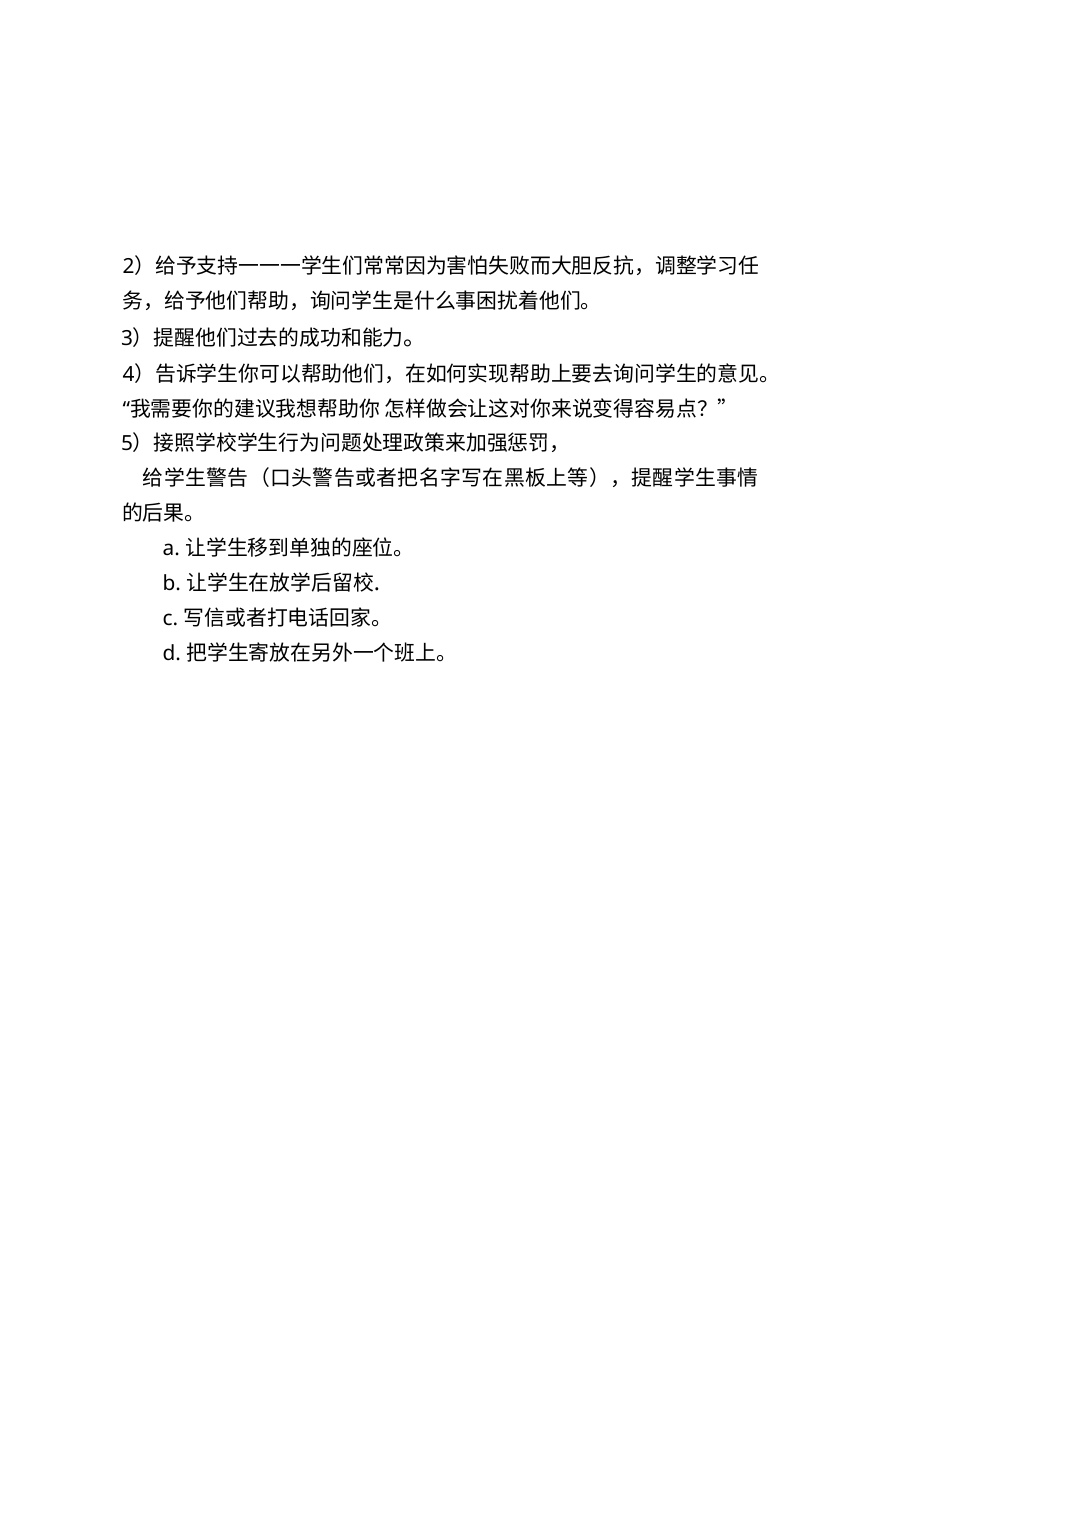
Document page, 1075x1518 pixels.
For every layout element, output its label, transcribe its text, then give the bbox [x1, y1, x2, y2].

text a. 让学生移到单独的座位。 [162, 531, 761, 561]
text c. 写信或者打电话回家。 [162, 601, 420, 632]
text 2）给予支持一一一学生们常常因为害怕失败而大胆反抗，调整学习任务，给予他们帮助，询问学生是什么事困扰着他们。 [122, 249, 761, 314]
text “我需要你的建议我想帮助你 怎样做会让这对你来说变得容易点？” [122, 392, 761, 422]
text 4）告诉学生你可以帮助他们，在如何实现帮助上要去询问学生的意见。 [122, 357, 761, 387]
text 给学生警告（口头警告或者把名字写在黑板上等），提醒学生事情的后果。 [122, 461, 761, 526]
text b. 让学生在放学后留校. [162, 566, 420, 597]
text 3）提醒他们过去的成功和能力。 [121, 319, 761, 352]
text d. 把学生寄放在另外一个班上。 [162, 636, 761, 667]
text 5）接照学校学生行为问题处理政策来加强惩罚， [121, 427, 761, 457]
